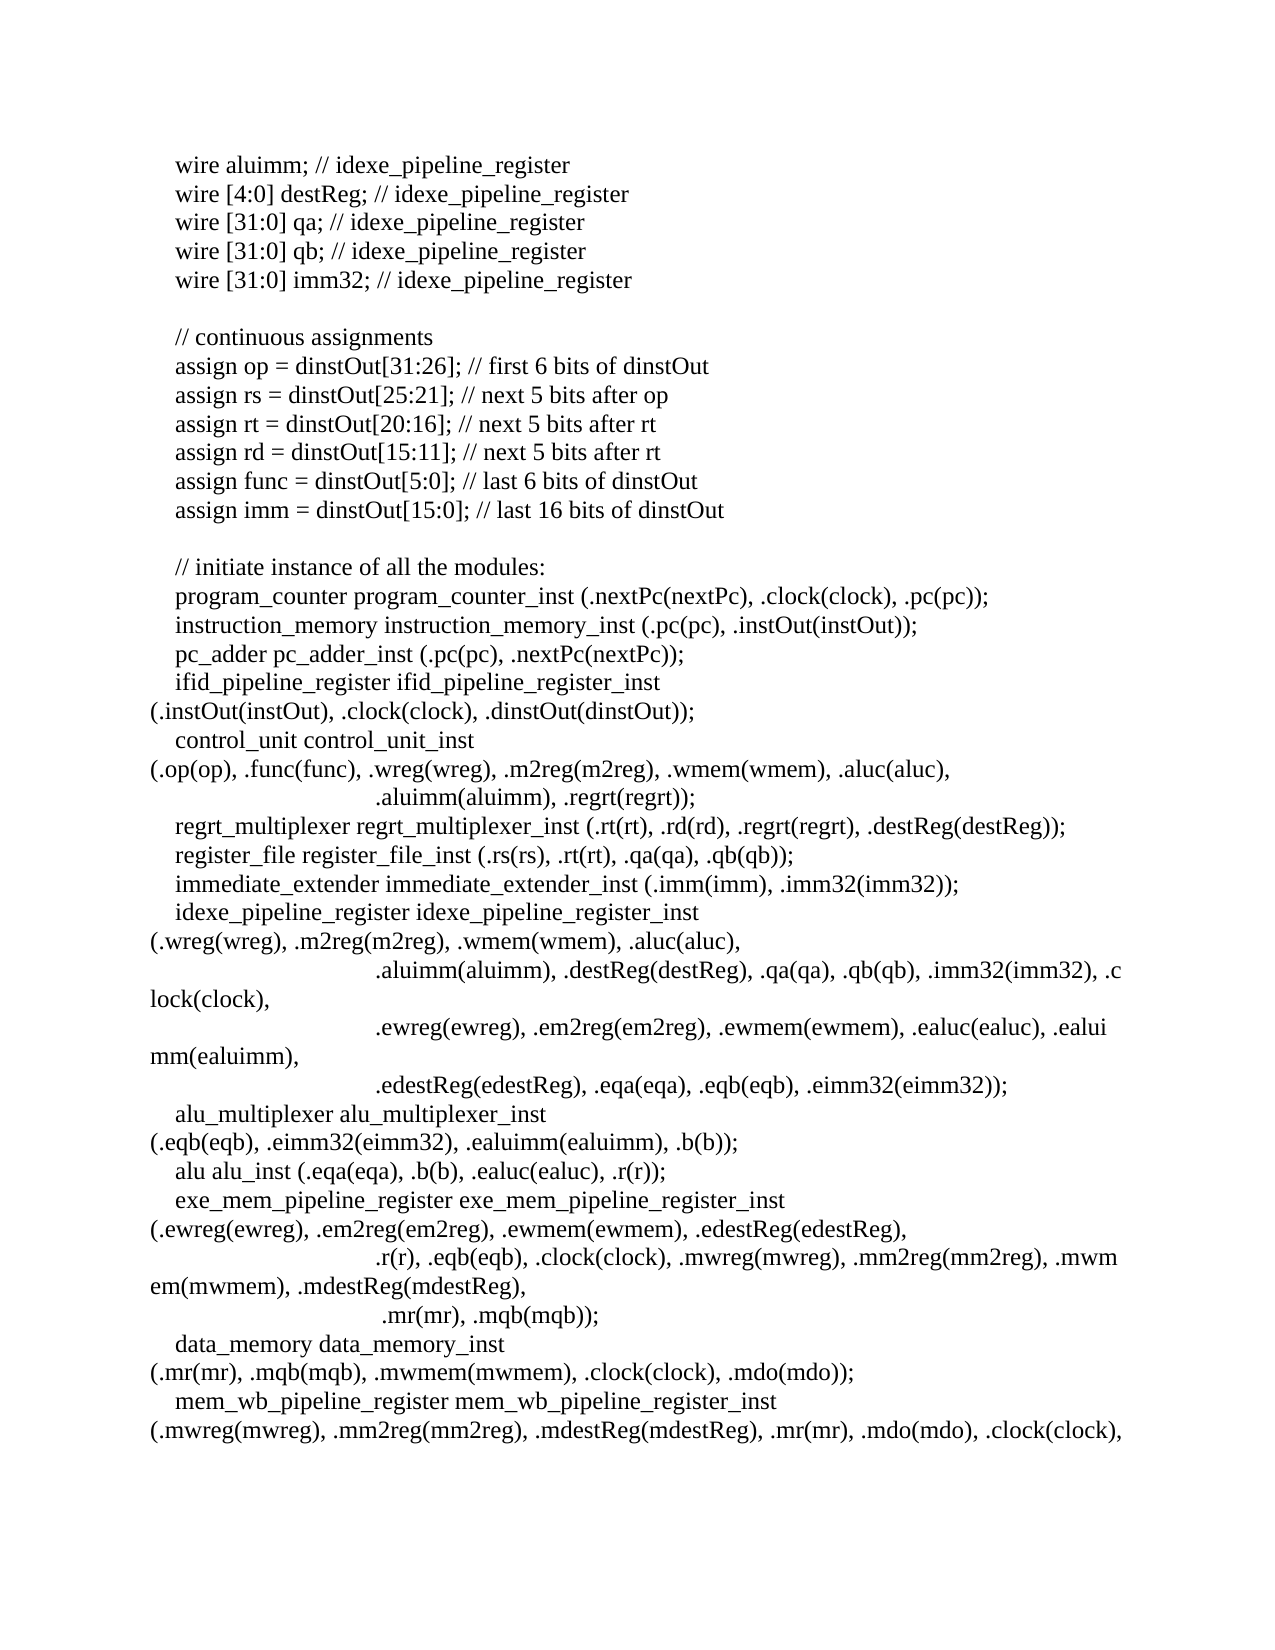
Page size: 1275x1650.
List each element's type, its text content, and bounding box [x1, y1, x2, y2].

text .aluimm(aluimm), .regrt(regrt)); [150, 782, 1125, 811]
text immediate_extender immediate_extender_inst (.imm(imm), .imm32(imm32)); [150, 869, 1125, 897]
text assign op = dinstOut[31:26]; // first 6 bits of dinstOut [150, 351, 1125, 380]
text exe_mem_pipeline_register exe_mem_pipeline_register_inst (.ewreg(ewreg), .em2reg(em2reg), .ewmem(ewmem), .edestReg(edestReg), [150, 1185, 1125, 1242]
text // initiate instance of all the modules: [150, 552, 1125, 581]
text instruction_memory instruction_memory_inst (.pc(pc), .instOut(instOut)); [150, 610, 1125, 639]
text wire [31:0] imm32; // idexe_pipeline_register [150, 265, 1125, 294]
text wire [4:0] destReg; // idexe_pipeline_register [150, 179, 1125, 207]
text alu alu_inst (.eqa(eqa), .b(b), .ealuc(ealuc), .r(r)); [150, 1156, 1125, 1185]
text regrt_multiplexer regrt_multiplexer_inst (.rt(rt), .rd(rd), .regrt(regrt), .destReg(destReg)); [150, 811, 1125, 840]
text assign func = dinstOut[5:0]; // last 6 bits of dinstOut [150, 466, 1125, 495]
text ifid_pipeline_register ifid_pipeline_register_inst (.instOut(instOut), .clock(clock), .dinstOut(dinstOut)); [150, 667, 1125, 725]
text .ewreg(ewreg), .em2reg(em2reg), .ewmem(ewmem), .ealuc(ealuc), .ealuimm(ealuimm), [150, 1012, 1125, 1070]
text control_unit control_unit_inst (.op(op), .func(func), .wreg(wreg), .m2reg(m2reg), .wmem(wmem), .aluc(aluc), [150, 725, 1125, 782]
text pc_adder pc_adder_inst (.pc(pc), .nextPc(nextPc)); [150, 639, 1125, 667]
text assign rs = dinstOut[25:21]; // next 5 bits after op [150, 380, 1125, 409]
text mem_wb_pipeline_register mem_wb_pipeline_register_inst (.mwreg(mwreg), .mm2reg(mm2reg), .mdestReg(mdestReg), .mr(mr), .mdo(mdo), .clock(clock), [150, 1386, 1125, 1444]
text .edestReg(edestReg), .eqa(eqa), .eqb(eqb), .eimm32(eimm32)); [150, 1070, 1125, 1099]
text assign imm = dinstOut[15:0]; // last 16 bits of dinstOut [150, 495, 1125, 524]
text wire [31:0] qa; // idexe_pipeline_register [150, 207, 1125, 236]
text .r(r), .eqb(eqb), .clock(clock), .mwreg(mwreg), .mm2reg(mm2reg), .mwmem(mwmem), .mdestReg(mdestReg), [150, 1242, 1125, 1300]
text alu_multiplexer alu_multiplexer_inst (.eqb(eqb), .eimm32(eimm32), .ealuimm(ealuimm), .b(b)); [150, 1099, 1125, 1156]
text idexe_pipeline_register idexe_pipeline_register_inst (.wreg(wreg), .m2reg(m2reg), .wmem(wmem), .aluc(aluc), [150, 897, 1125, 955]
text .mr(mr), .mqb(mqb)); [150, 1300, 1125, 1329]
text // continuous assignments [150, 322, 1125, 351]
text wire [31:0] qb; // idexe_pipeline_register [150, 236, 1125, 265]
text register_file register_file_inst (.rs(rs), .rt(rt), .qa(qa), .qb(qb)); [150, 840, 1125, 869]
text data_memory data_memory_inst (.mr(mr), .mqb(mqb), .mwmem(mwmem), .clock(clock), .mdo(mdo)); [150, 1329, 1125, 1386]
text program_counter program_counter_inst (.nextPc(nextPc), .clock(clock), .pc(pc)); [150, 581, 1125, 610]
text wire aluimm; // idexe_pipeline_register [150, 150, 1125, 179]
text assign rt = dinstOut[20:16]; // next 5 bits after rt [150, 409, 1125, 437]
text assign rd = dinstOut[15:11]; // next 5 bits after rt [150, 437, 1125, 466]
text .aluimm(aluimm), .destReg(destReg), .qa(qa), .qb(qb), .imm32(imm32), .clock(clock), [150, 955, 1125, 1012]
